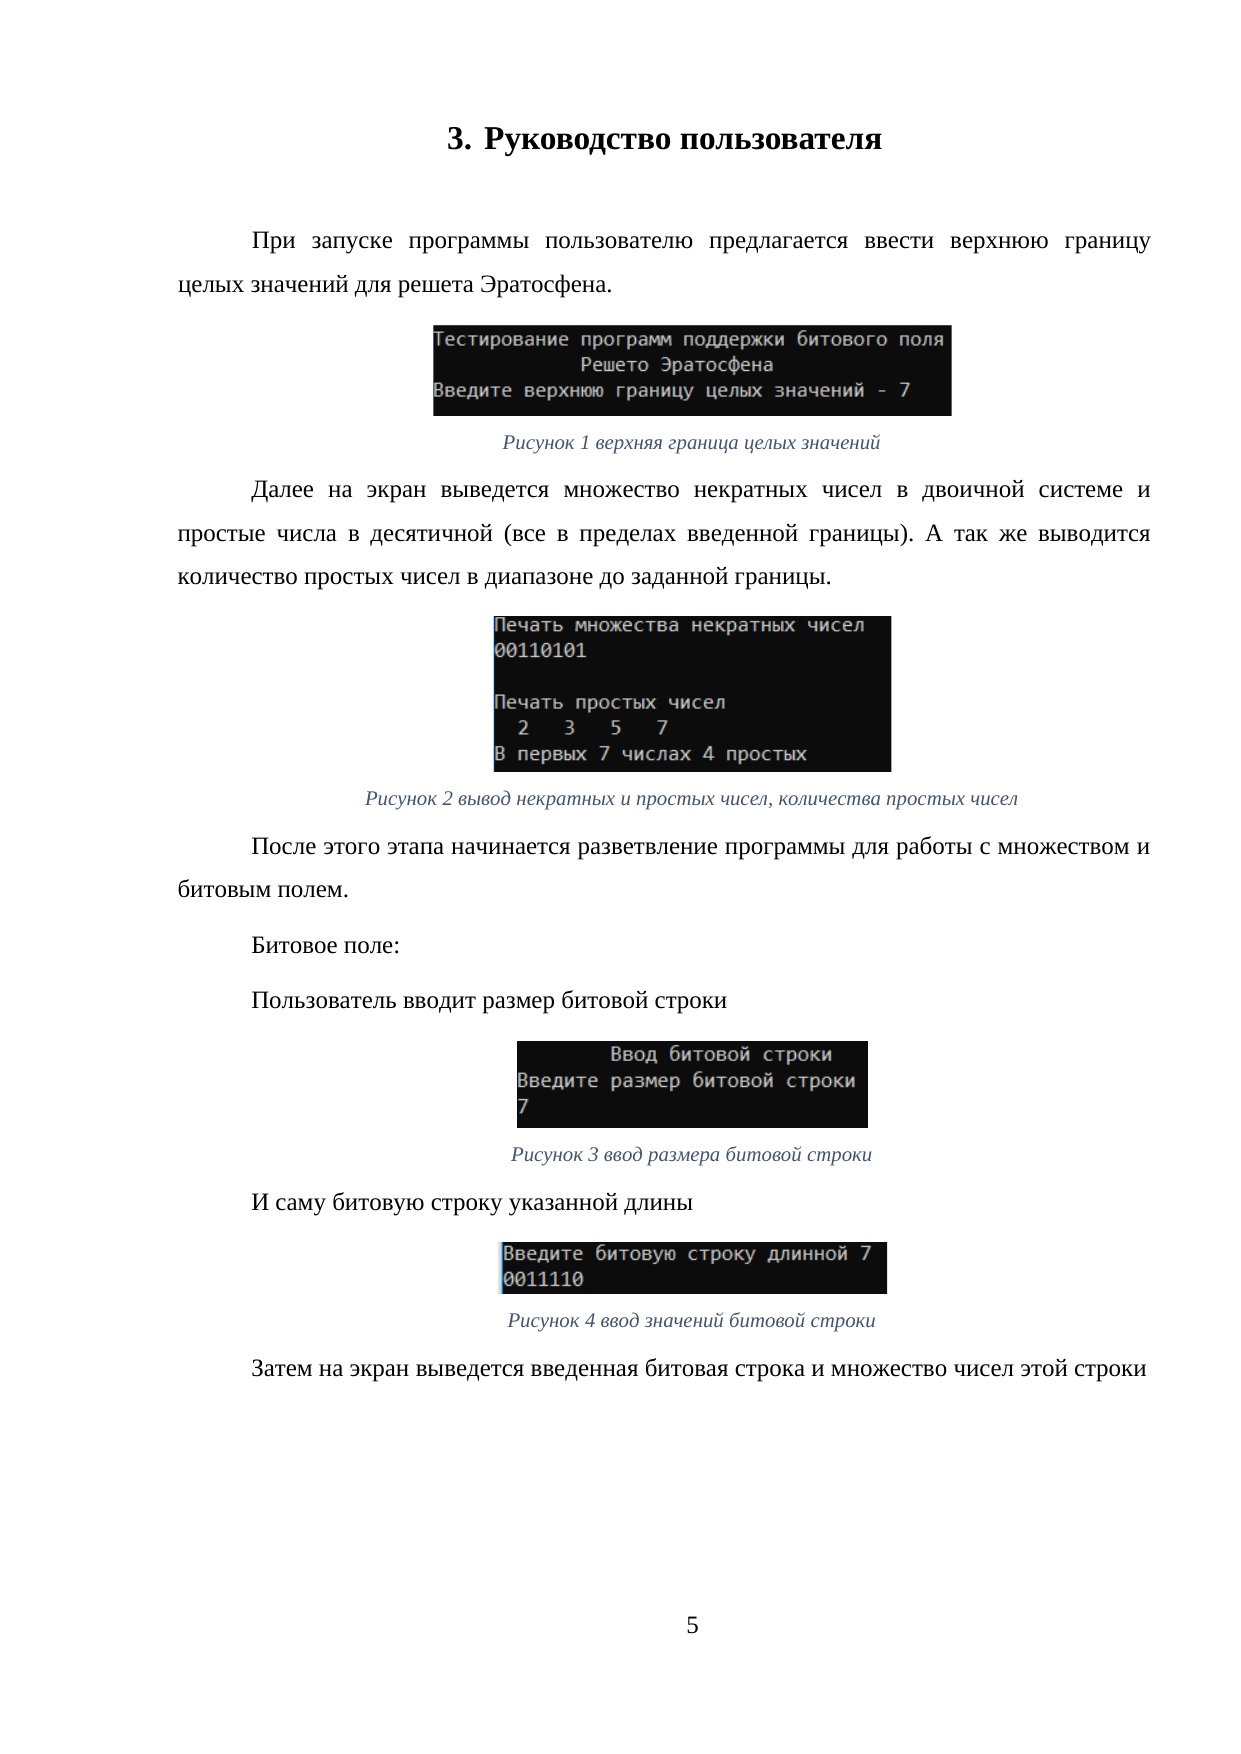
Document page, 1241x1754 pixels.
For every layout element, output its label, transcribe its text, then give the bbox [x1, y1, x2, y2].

text И саму битовую строку указанной длины [177, 1187, 1152, 1216]
text Рисунок 2 вывод некратных и простых чисел, количества простых чисел [177, 786, 1152, 810]
text Битовое поле: [177, 930, 1152, 958]
picture [493, 616, 892, 772]
text Пользователь вводит размер битовой строки [177, 985, 1152, 1014]
text Затем на экран выведется введенная битовая строка и множество чисел этой строки [177, 1353, 1152, 1382]
picture [433, 324, 952, 416]
text Рисунок 3 ввод размера битовой строки [177, 1142, 1152, 1166]
text Рисунок 4 ввод значений битовой строки [177, 1308, 1152, 1332]
text Рисунок 1 верхняя граница целых значений [177, 429, 1152, 454]
text При запуске программы пользователю предлагается ввести верхнюю границу целых значений для решета Эратосфена. [178, 226, 1152, 297]
text Далее на экран выведется множество некратных чисел в двоичной системе и простые числа в десятичной (все в пределах введенной границы). А так же выводится количество простых чисел в диапазоне до заданной границы. [177, 474, 1152, 589]
text После этого этапа начинается разветвление программы для работы с множеством и битовым полем. [177, 831, 1152, 903]
picture [517, 1041, 868, 1128]
subtitle Руководство пользователя [177, 118, 1152, 156]
picture [498, 1242, 888, 1294]
